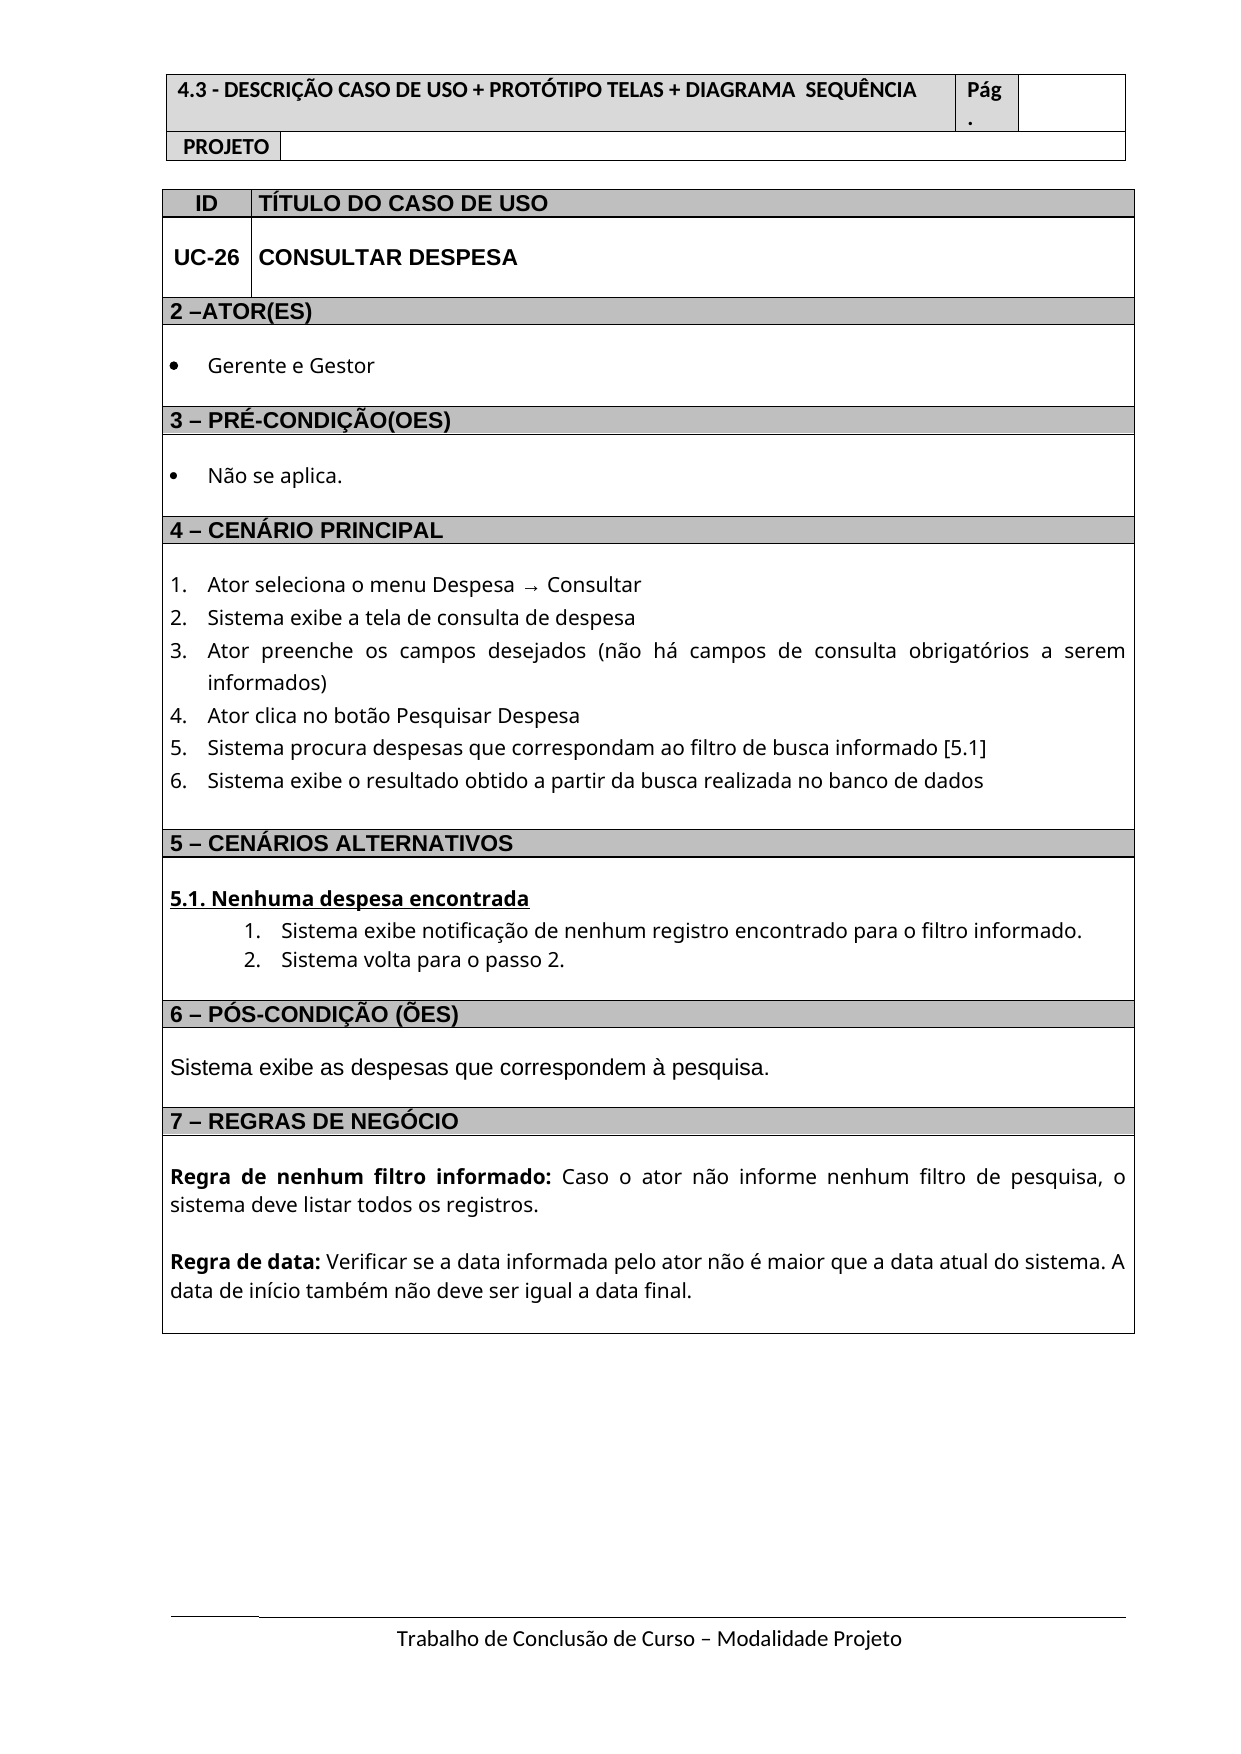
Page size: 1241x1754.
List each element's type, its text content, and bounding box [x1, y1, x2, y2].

table_cell 2 –ATOR(ES) [163, 298, 1134, 324]
table_cell Ator seleciona o menu Despesa → Consultar Sistema exibe a tela de consulta de despesa Ator preenche os campos desejados (não há campos de consulta obrigatórios a serem informados) Ator clica no botão Pesquisar Despesa Sistema procura despesas que correspondam ao filtro de busca informado [5.1] Sistema exibe o resultado obtido a partir da busca realizada no banco de dados [163, 544, 1134, 829]
table_header ID [163, 190, 251, 216]
table_cell 6 – PÓS-CONDIÇÃO (ÕES) [163, 1001, 1134, 1027]
table_cell Não se aplica. [163, 435, 1134, 516]
table_cell CONSULTAR DESPESA [252, 218, 1134, 297]
table_cell Sistema exibe as despesas que correspondem à pesquisa. [163, 1028, 1134, 1107]
table_cell 3 – PRÉ-CONDIÇÃO(OES) [163, 407, 1134, 433]
table_cell UC-26 [163, 218, 251, 297]
table_cell 5 – CENÁRIOS ALTERNATIVOS [163, 830, 1134, 856]
table_cell Regra de nenhum filtro informado: Caso o ator não informe nenhum filtro de pesquisa, o sistema deve listar todos os registros. Regra de data: Verificar se a data informada pelo ator não é maior que a data atual do sistema. A data de início também não deve ser igual a data final. [163, 1136, 1134, 1333]
table_cell 7 – REGRAS DE NEGÓCIO [163, 1108, 1134, 1134]
table_cell 4 – CENÁRIO PRINCIPAL [163, 517, 1134, 543]
table_header TÍTULO DO CASO DE USO [252, 190, 1134, 216]
table_cell Gerente e Gestor [163, 325, 1134, 406]
table_cell 5.1. Nenhuma despesa encontrada Sistema exibe notificação de nenhum registro encontrado para o filtro informado. Sistema volta para o passo 2. [163, 858, 1134, 999]
